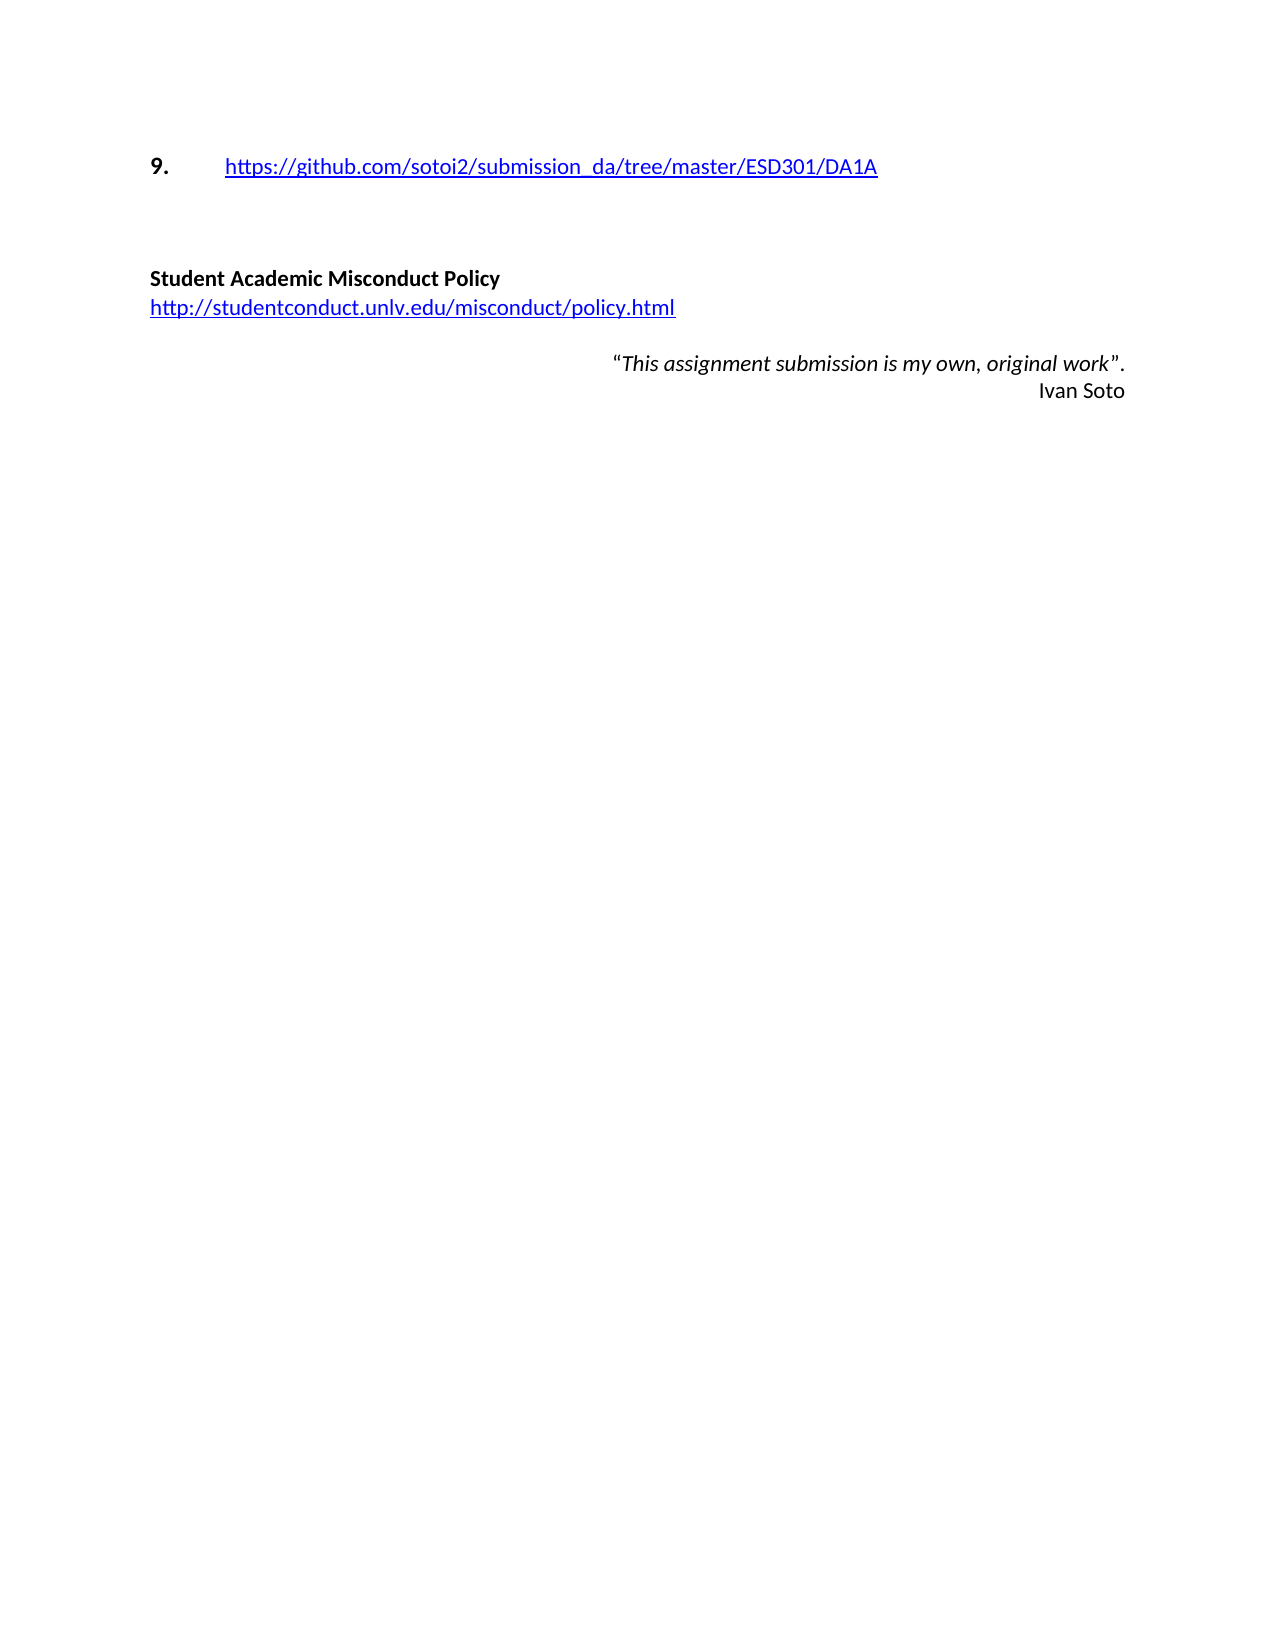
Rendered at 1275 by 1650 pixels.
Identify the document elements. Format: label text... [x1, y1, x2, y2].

text http://studentconduct.unlv.edu/misconduct/policy.html [150, 293, 1125, 321]
text Ivan Soto [150, 377, 1125, 405]
list https://github.com/sotoi2/submission_da/tree/master/ESD301/DA1A [150, 150, 1125, 181]
text “This assignment submission is my own, original work”. [150, 349, 1125, 377]
text Student Academic Misconduct Policy [150, 264, 1125, 293]
